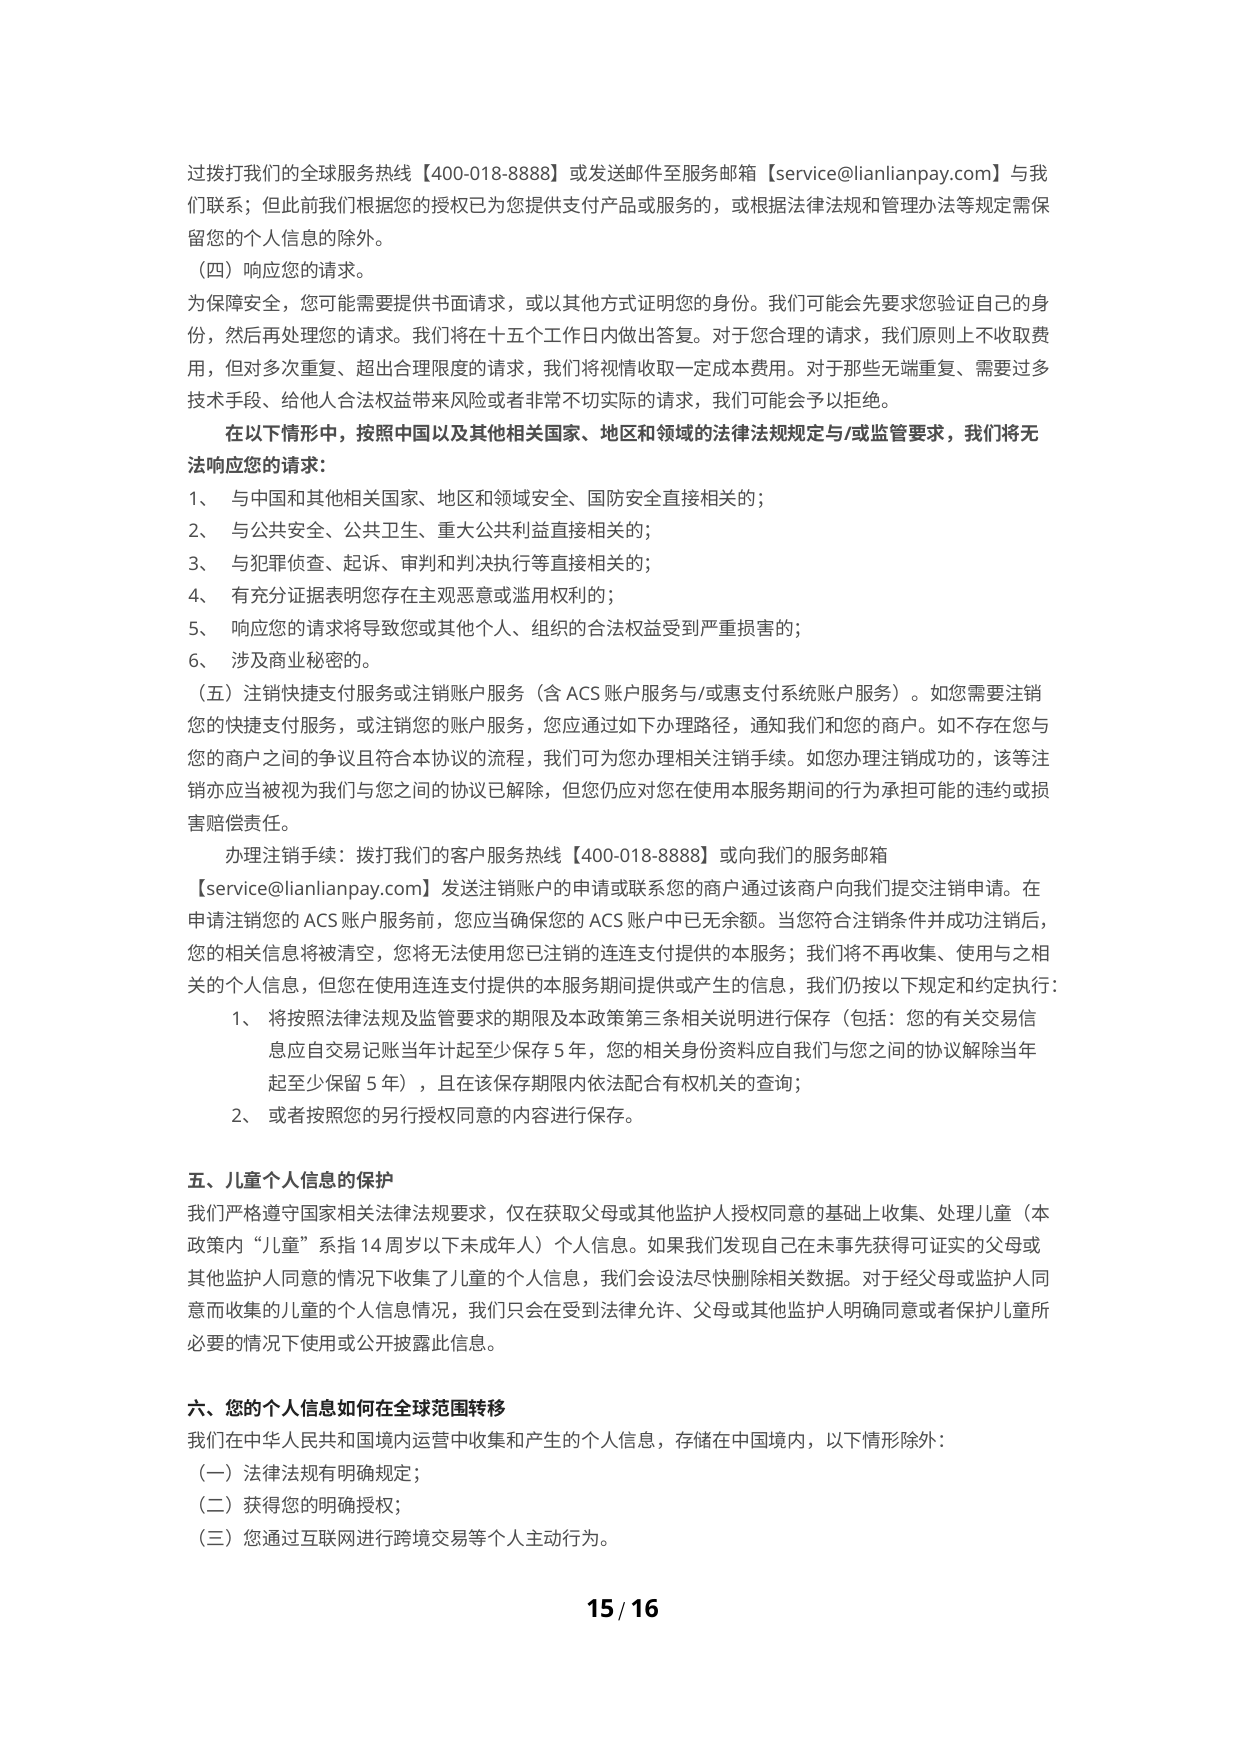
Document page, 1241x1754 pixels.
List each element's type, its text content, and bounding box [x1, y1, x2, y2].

text 在以下情形中，按照中国以及其他相关国家、地区和领域的法律法规规定与/或监管要求，我们将无法响应您的请求： [187, 416, 1053, 481]
list 响应您的请求将导致您或其他个人、组织的合法权益受到严重损害的； [187, 611, 1053, 643]
text 我们在中华人民共和国境内运营中收集和产生的个人信息，存储在中国境内，以下情形除外： [187, 1423, 1053, 1456]
text 六、您的个人信息如何在全球范围转移 [187, 1391, 1053, 1423]
text （三）您通过互联网进行跨境交易等个人主动行为。 [187, 1521, 1053, 1553]
text （二）获得您的明确授权； [187, 1488, 1053, 1521]
list 与犯罪侦查、起诉、审判和判决执行等直接相关的； [187, 546, 1053, 578]
list 或者按照您的另行授权同意的内容进行保存。 [231, 1098, 1053, 1131]
text 办理注销手续：拨打我们的客户服务热线【400-018-8888】或向我们的服务邮箱【service@lianlianpay.com】发送注销账户的申请或联系您的商户通过该商户向我们提交注销申请。在申请注销您的ACS账户服务前，您应当确保您的ACS账户中已无余额。当您符合注销条件并成功注销后，您的相关信息将被清空，您将无法使用您已注销的连连支付提供的本服务；我们将不再收集、使用与之相关的个人信息，但您在使用连连支付提供的本服务期间提供或产生的信息，我们仍按以下规定和约定执行： [187, 838, 1053, 1001]
list 有充分证据表明您存在主观恶意或滥用权利的； [187, 578, 1053, 611]
text 五、儿童个人信息的保护 [187, 1163, 1053, 1196]
list 涉及商业秘密的。 [187, 643, 1053, 676]
list 将按照法律法规及监管要求的期限及本政策第三条相关说明进行保存（包括：您的有关交易信息应自交易记账当年计起至少保存5年，您的相关身份资料应自我们与您之间的协议解除当年起至少保留5年），且在该保存期限内依法配合有权机关的查询； [231, 1001, 1053, 1098]
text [187, 156, 1053, 253]
text 为保障安全，您可能需要提供书面请求，或以其他方式证明您的身份。我们可能会先要求您验证自己的身份，然后再处理您的请求。我们将在十五个工作日内做出答复。对于您合理的请求，我们原则上不收取费用，但对多次重复、超出合理限度的请求，我们将视情收取一定成本费用。对于那些无端重复、需要过多技术手段、给他人合法权益带来风险或者非常不切实际的请求，我们可能会予以拒绝。 [187, 286, 1053, 416]
list 与中国和其他相关国家、地区和领域安全、国防安全直接相关的； [187, 481, 1053, 513]
text （四）响应您的请求。 [187, 253, 1053, 286]
text 我们严格遵守国家相关法律法规要求，仅在获取父母或其他监护人授权同意的基础上收集、处理儿童（本政策内“儿童”系指14周岁以下未成年人）个人信息。如果我们发现自己在未事先获得可证实的父母或其他监护人同意的情况下收集了儿童的个人信息，我们会设法尽快删除相关数据。对于经父母或监护人同意而收集的儿童的个人信息情况，我们只会在受到法律允许、父母或其他监护人明确同意或者保护儿童所必要的情况下使用或公开披露此信息。 [187, 1196, 1053, 1358]
list 与公共安全、公共卫生、重大公共利益直接相关的； [187, 513, 1053, 546]
text （一）法律法规有明确规定； [187, 1456, 1053, 1488]
text （五）注销快捷支付服务或注销账户服务（含ACS账户服务与/或惠支付系统账户服务）。如您需要注销您的快捷支付服务，或注销您的账户服务，您应通过如下办理路径，通知我们和您的商户。如不存在您与您的商户之间的争议且符合本协议的流程，我们可为您办理相关注销手续。如您办理注销成功的，该等注销亦应当被视为我们与您之间的协议已解除，但您仍应对您在使用本服务期间的行为承担可能的违约或损害赔偿责任。 [187, 676, 1053, 838]
